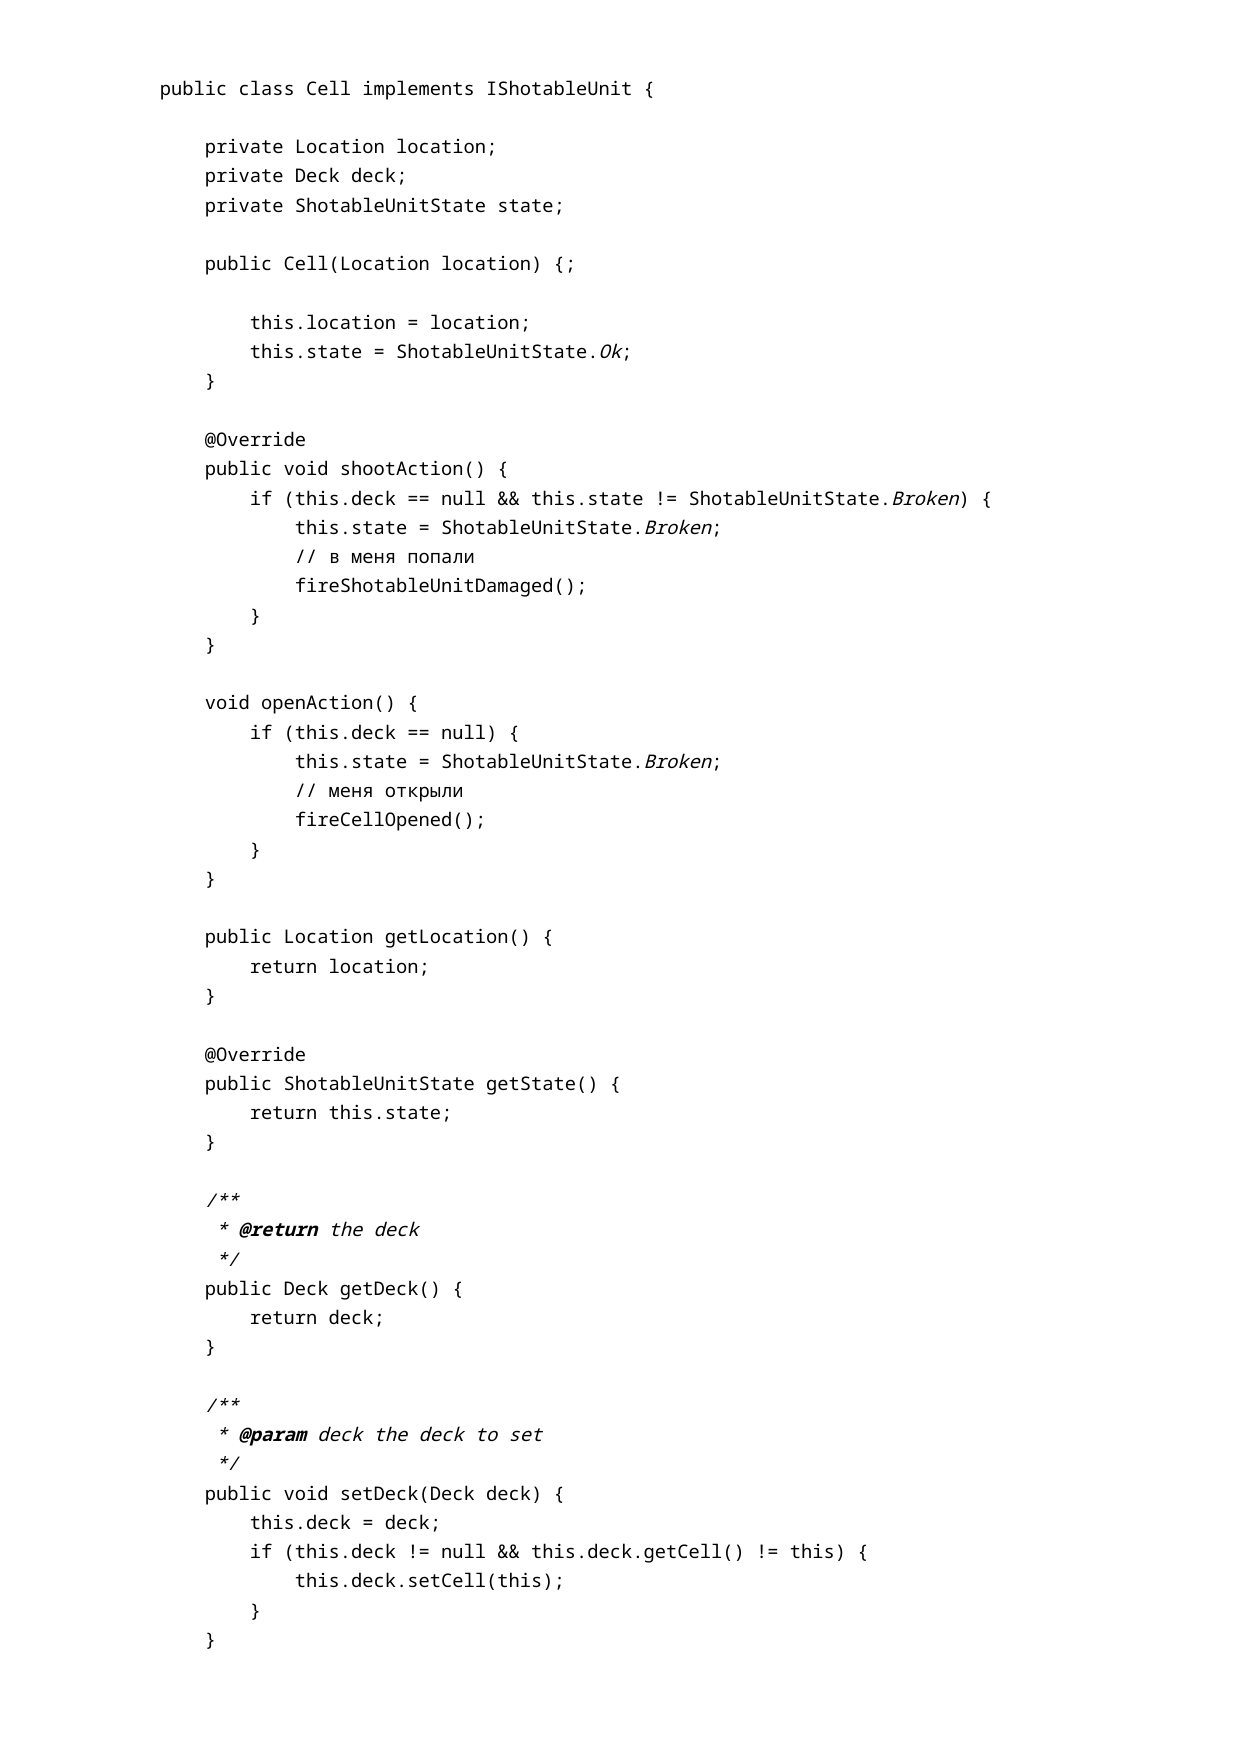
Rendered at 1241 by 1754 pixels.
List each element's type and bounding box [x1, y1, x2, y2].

text [159, 75, 1165, 1652]
